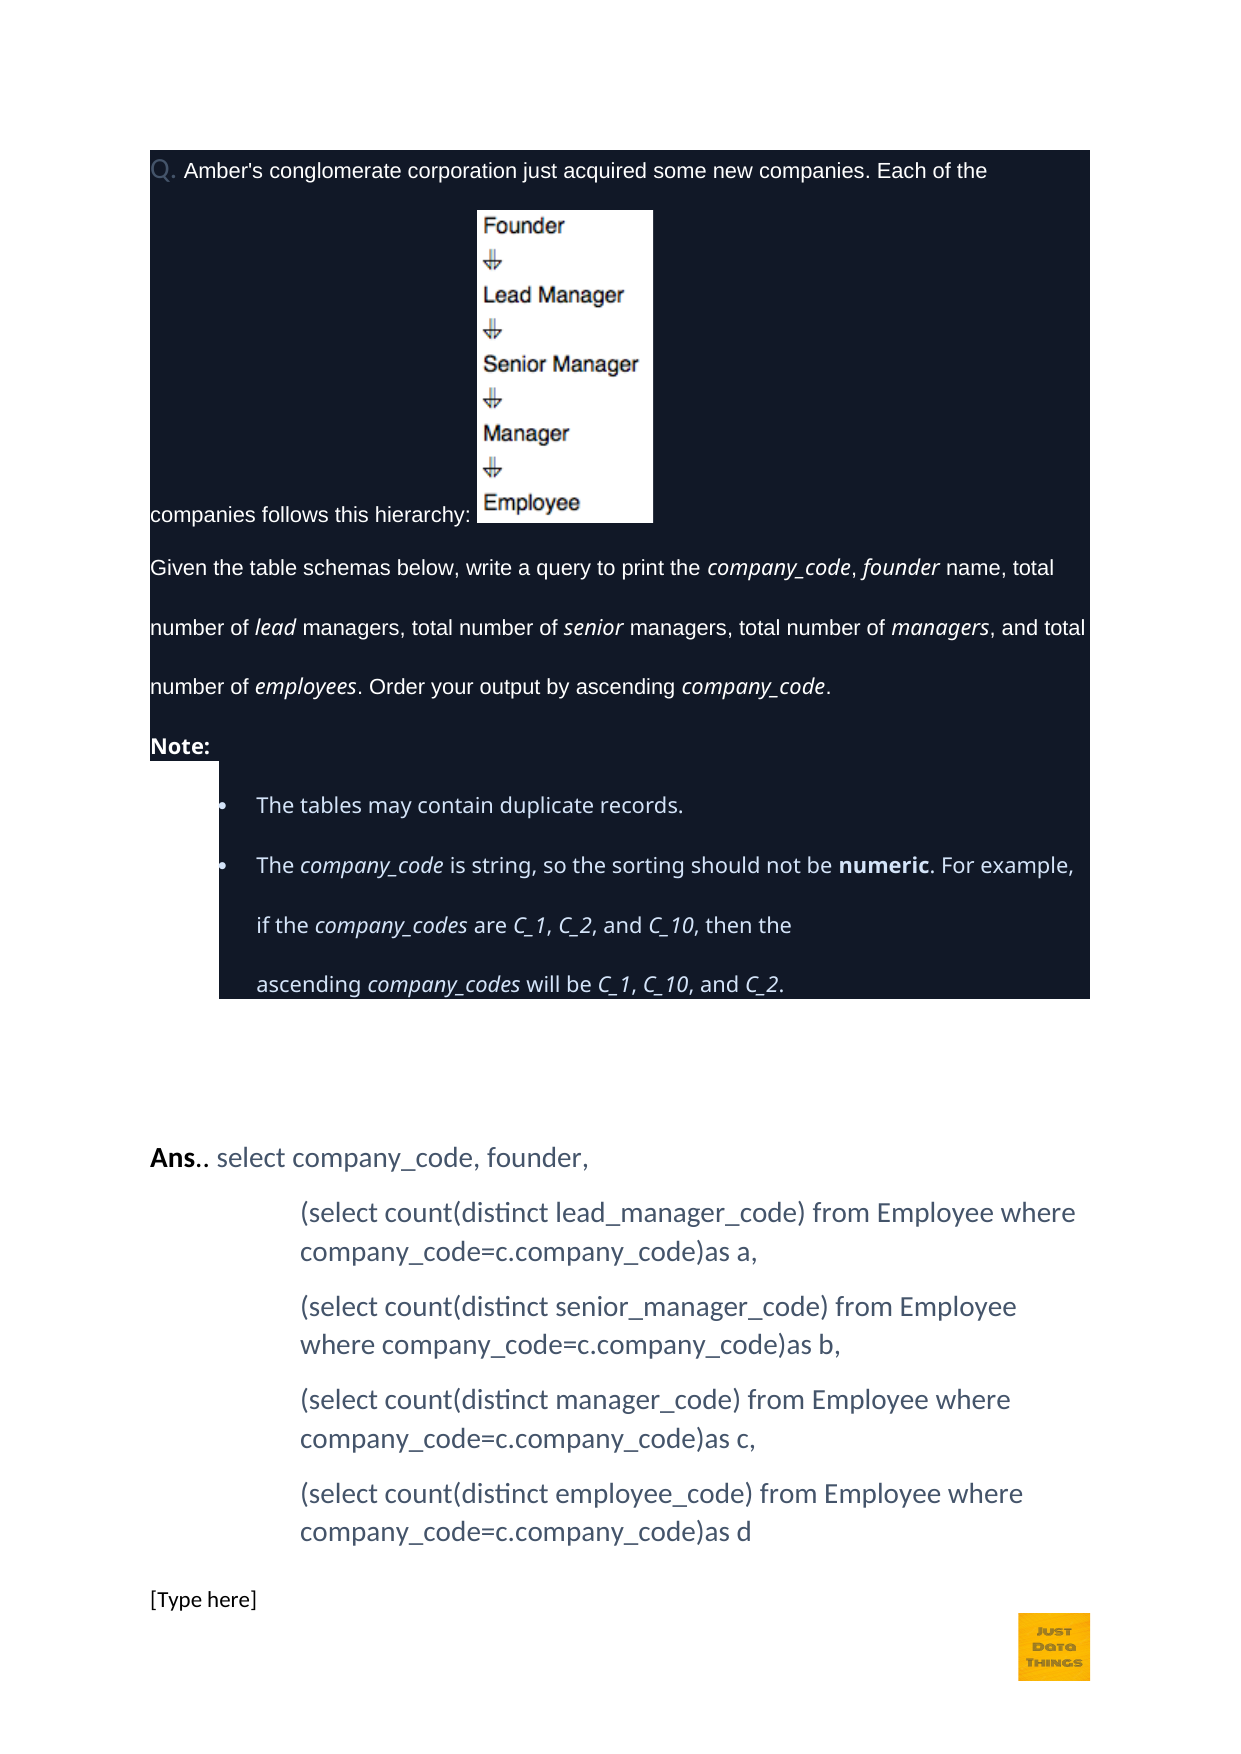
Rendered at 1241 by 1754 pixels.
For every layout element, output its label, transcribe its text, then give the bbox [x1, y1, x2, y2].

text (select count(distinct lead_manager_code) from Employee where company_code=c.company_code)as a, [300, 1194, 1090, 1268]
text Note: [150, 731, 1090, 761]
text (select count(distinct employee_code) from Employee where company_code=c.company_code)as d [300, 1475, 1090, 1549]
text Given the table schemas below, write a query to print the company_code, founder name, total number of lead managers, total number of senior managers, total number of managers, and total number of employees. Order your output by ascending company_code. [150, 552, 1090, 701]
picture [477, 210, 654, 523]
text (select count(distinct manager_code) from Employee where company_code=c.company_code)as c, [300, 1381, 1090, 1455]
list The tables may contain duplicate records. [219, 791, 1090, 820]
picture [1018, 1613, 1091, 1681]
text Q. Amber's conglomerate corporation just acquired some new companies. Each of the companies follows this hierarchy: [150, 150, 1090, 527]
text Ans.. select company_code, founder, [150, 1139, 1090, 1175]
list The company_code is string, so the sorting should not be numeric. For example, if the company_codes are C_1, C_2, and C_10, then the ascending company_codes will be C_1, C_10, and C_2. [219, 850, 1090, 999]
text (select count(distinct senior_manager_code) from Employee where company_code=c.company_code)as b, [300, 1288, 1090, 1362]
